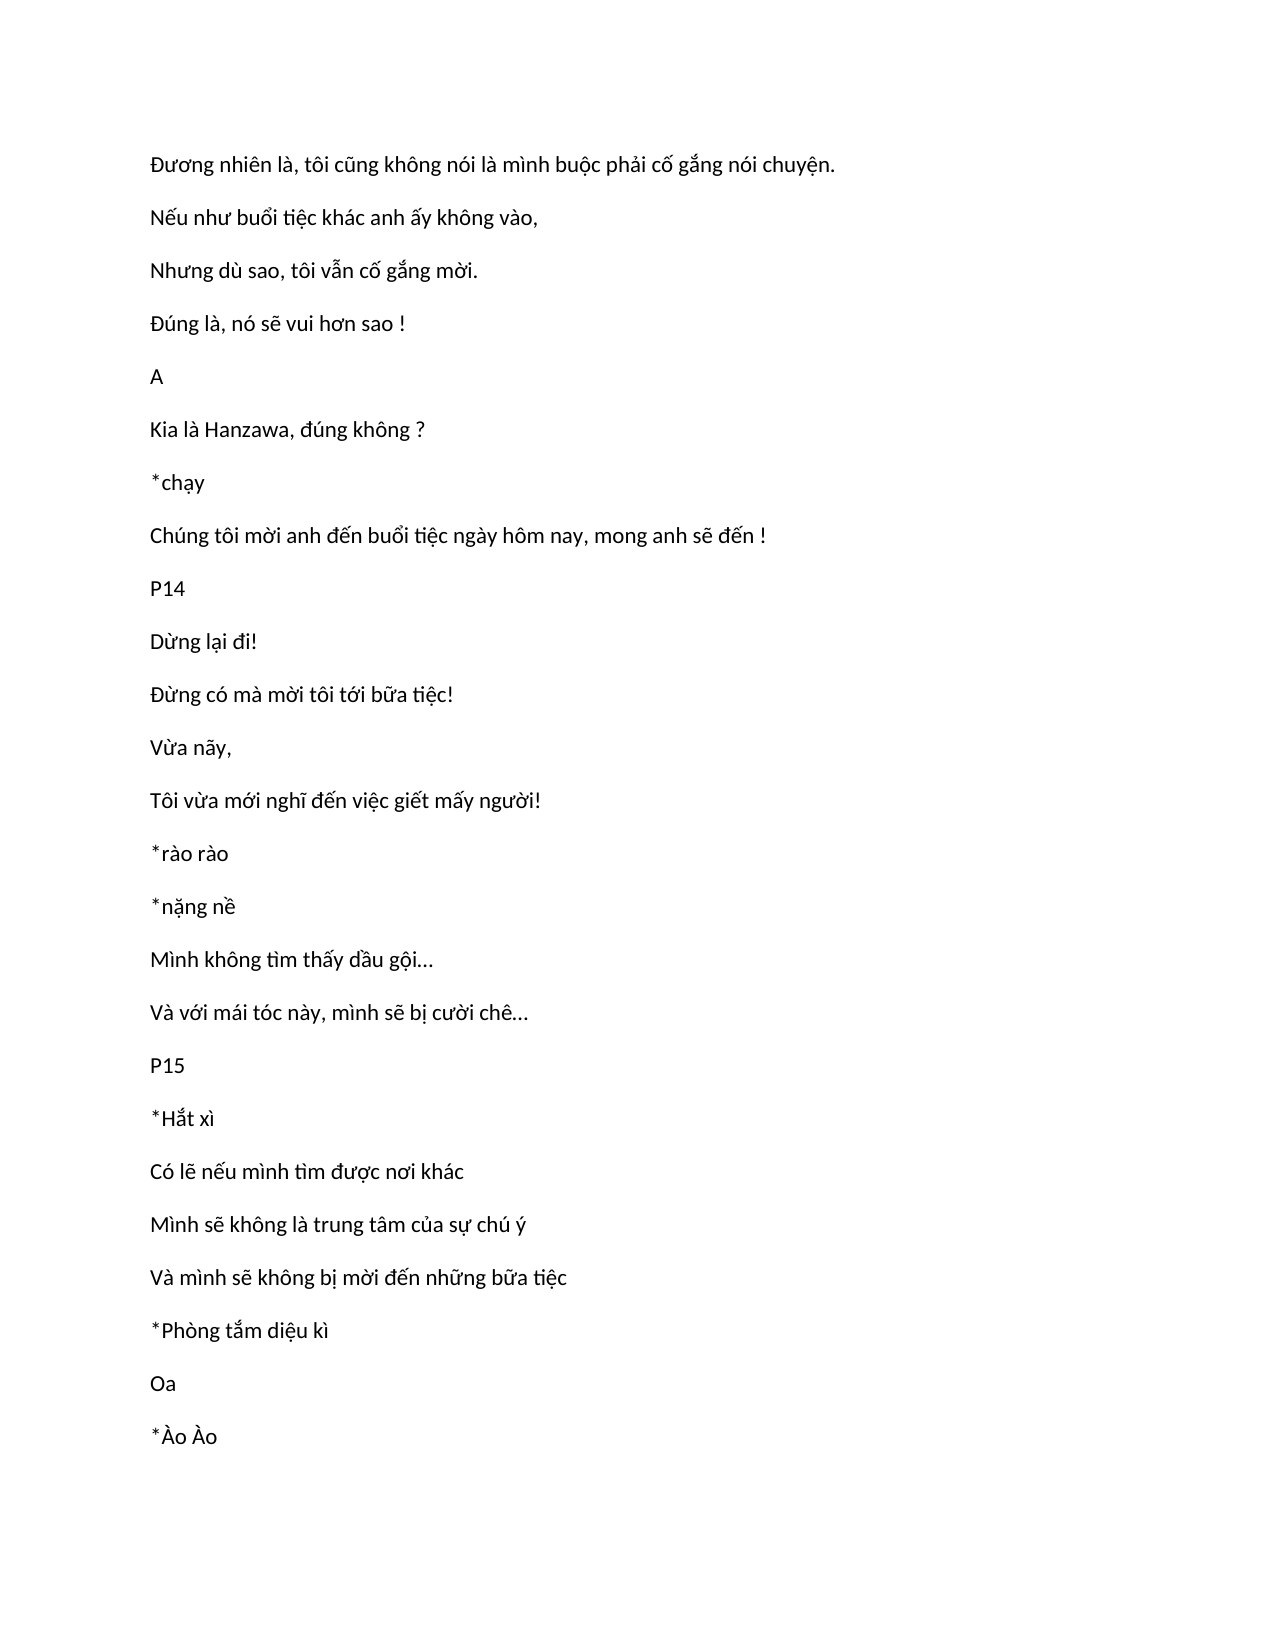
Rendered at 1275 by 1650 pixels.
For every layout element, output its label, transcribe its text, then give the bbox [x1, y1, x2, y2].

text Tôi vừa mới nghĩ đến việc giết mấy người! [150, 786, 1125, 814]
text *rào rào [150, 839, 1125, 867]
text Kia là Hanzawa, đúng không ? [150, 415, 1125, 443]
text A [150, 362, 1125, 390]
text *nặng nề [150, 892, 1125, 920]
text P14 [150, 574, 1125, 602]
text Mình không tìm thấy dầu gội… [150, 945, 1125, 973]
text *chạy [150, 468, 1125, 496]
text *Hắt xì [150, 1104, 1125, 1132]
text Mình sẽ không là trung tâm của sự chú ý [150, 1210, 1125, 1238]
text Nhưng dù sao, tôi vẫn cố gắng mời. [150, 256, 1125, 284]
text Oa [150, 1369, 1125, 1397]
text P15 [150, 1051, 1125, 1079]
text Có lẽ nếu mình tìm được nơi khác [150, 1157, 1125, 1185]
text Chúng tôi mời anh đến buổi tiệc ngày hôm nay, mong anh sẽ đến ! [150, 521, 1125, 549]
text Đúng là, nó sẽ vui hơn sao ! [150, 309, 1125, 337]
text Và mình sẽ không bị mời đến những bữa tiệc [150, 1263, 1125, 1291]
text *Phòng tắm diệu kì [150, 1316, 1125, 1344]
text Nếu như buổi tiệc khác anh ấy không vào, [150, 203, 1125, 231]
text Đương nhiên là, tôi cũng không nói là mình buộc phải cố gắng nói chuyện. [150, 150, 1125, 178]
text Dừng lại đi! [150, 627, 1125, 655]
text *Ào Ào [150, 1422, 1125, 1451]
text Và với mái tóc này, mình sẽ bị cười chê… [150, 998, 1125, 1026]
text Vừa nãy, [150, 733, 1125, 761]
text Đừng có mà mời tôi tới bữa tiệc! [150, 680, 1125, 708]
